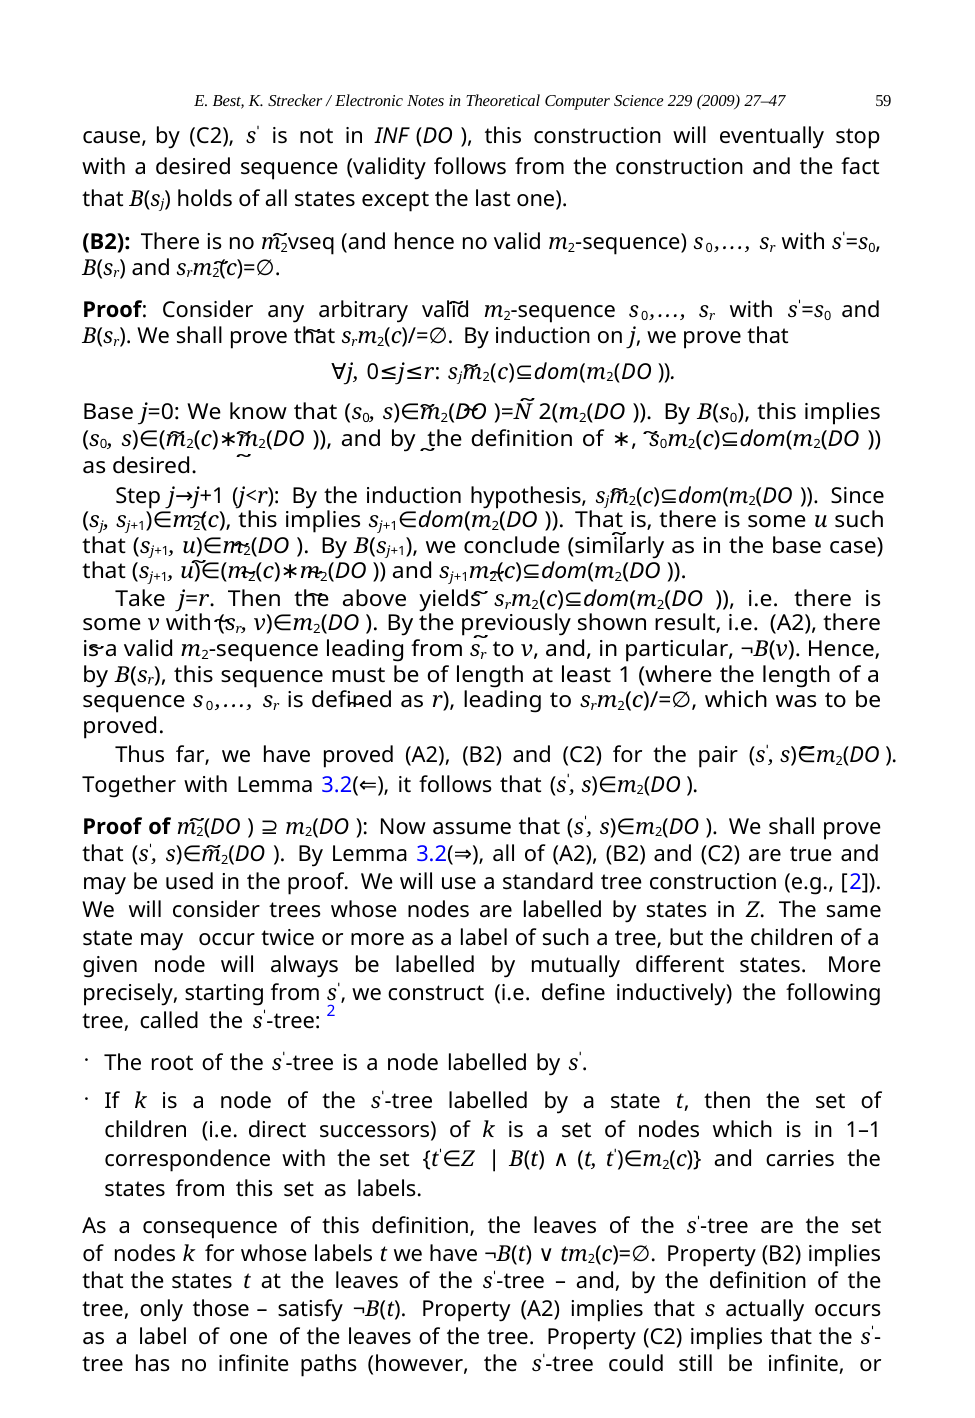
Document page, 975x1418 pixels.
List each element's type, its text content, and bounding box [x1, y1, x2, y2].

text Base j=0: We know that (s0, s)∈m2(DO )=N 2(m2(DO )). By B(s0), this implies (s0, s)∈(m2(c)∗m2(DO )), and by the definition of ∗, s0m2(c)⊆dom(m2(DO )) as desired. [82, 397, 881, 480]
text Step j→j+1 (j<r): By the induction hypothesis, sjm2(c)⊆dom(m2(DO )). Since (sj, sj+1)∈m2(c), this implies sj+1∈dom(m2(DO )). That is, there is some u such that (sj+1, u)∈m2(DO ). By B(sj+1), we conclude (similarly as in the base case) that (sj+1, u)∈(m2(c)∗m2(DO )) and sj+1m2(c)⊆dom(m2(DO )). [82, 483, 885, 585]
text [82, 1211, 881, 1377]
text ∀j, 0≤j≤r: sjm2(c)⊆dom(m2(DO )). [71, 356, 937, 386]
text Take j=r. Then the above yields srm2(c)⊆dom(m2(DO )), i.e. there is some v with (sr, v)∈m2(DO ). By the previously shown result, i.e. (A2), there is a valid m2-sequence leading from sr to v, and, in particular, ¬B(v). Hence, by B(sr), this sequence must be of length at least 1 (where the length of a sequence s0,..., sr is defined as r), leading to srm2(c)/=∅, which was to be proved. [82, 586, 881, 739]
text Proof of m2(DO ) ⊇ m2(DO ): Now assume that (s', s)∈m2(DO ). We shall prove that (s', s)∈m2(DO ). By Lemma 3.2(⇒), all of (A2), (B2) and (C2) are true and may be used in the proof. We will use a standard tree construction (e.g., [2]). We will consider trees whose nodes are labelled by states in Z. The same state may occur twice or more as a label of such a tree, but the children of a given node will always be labelled by mutually different states. More precisely, starting from s', we construct (i.e. define inductively) the following tree, called the s'-tree: 2 [82, 812, 881, 1034]
list The root of the s'-tree is a node labelled by s'. [83, 1046, 975, 1076]
text Proof: Consider any arbitrary valid m2-sequence s0,..., sr with s'=s0 and B(sr). We shall prove that srm2(c)/=∅. By induction on j, we prove that [82, 296, 881, 350]
text (B2): There is no m2vseq (and hence no valid m2-sequence) s0,..., sr with s'=s0, B(sr) and srm2(c)=∅. [82, 228, 881, 282]
list If k is a node of the s'-tree labelled by a state t, then the set of children (i.e. direct successors) of k is a set of nodes which is in 1–1 correspondence with the set {t'∈Z | B(t) ∧ (t, t')∈m2(c)} and carries the states from this set as labels. [83, 1085, 881, 1202]
text Together with Lemma 3.2(⇐), it follows that (s', s)∈m2(DO ). [82, 768, 975, 798]
text Thus far, we have proved (A2), (B2) and (C2) for the pair (s', s)∈m2(DO ). [115, 739, 975, 768]
text cause, by (C2), s' is not in INF (DO ), this construction will eventually stop with a desired sequence (validity follows from the construction and the fact that B(sj) holds of all states except the last one). [82, 120, 881, 212]
